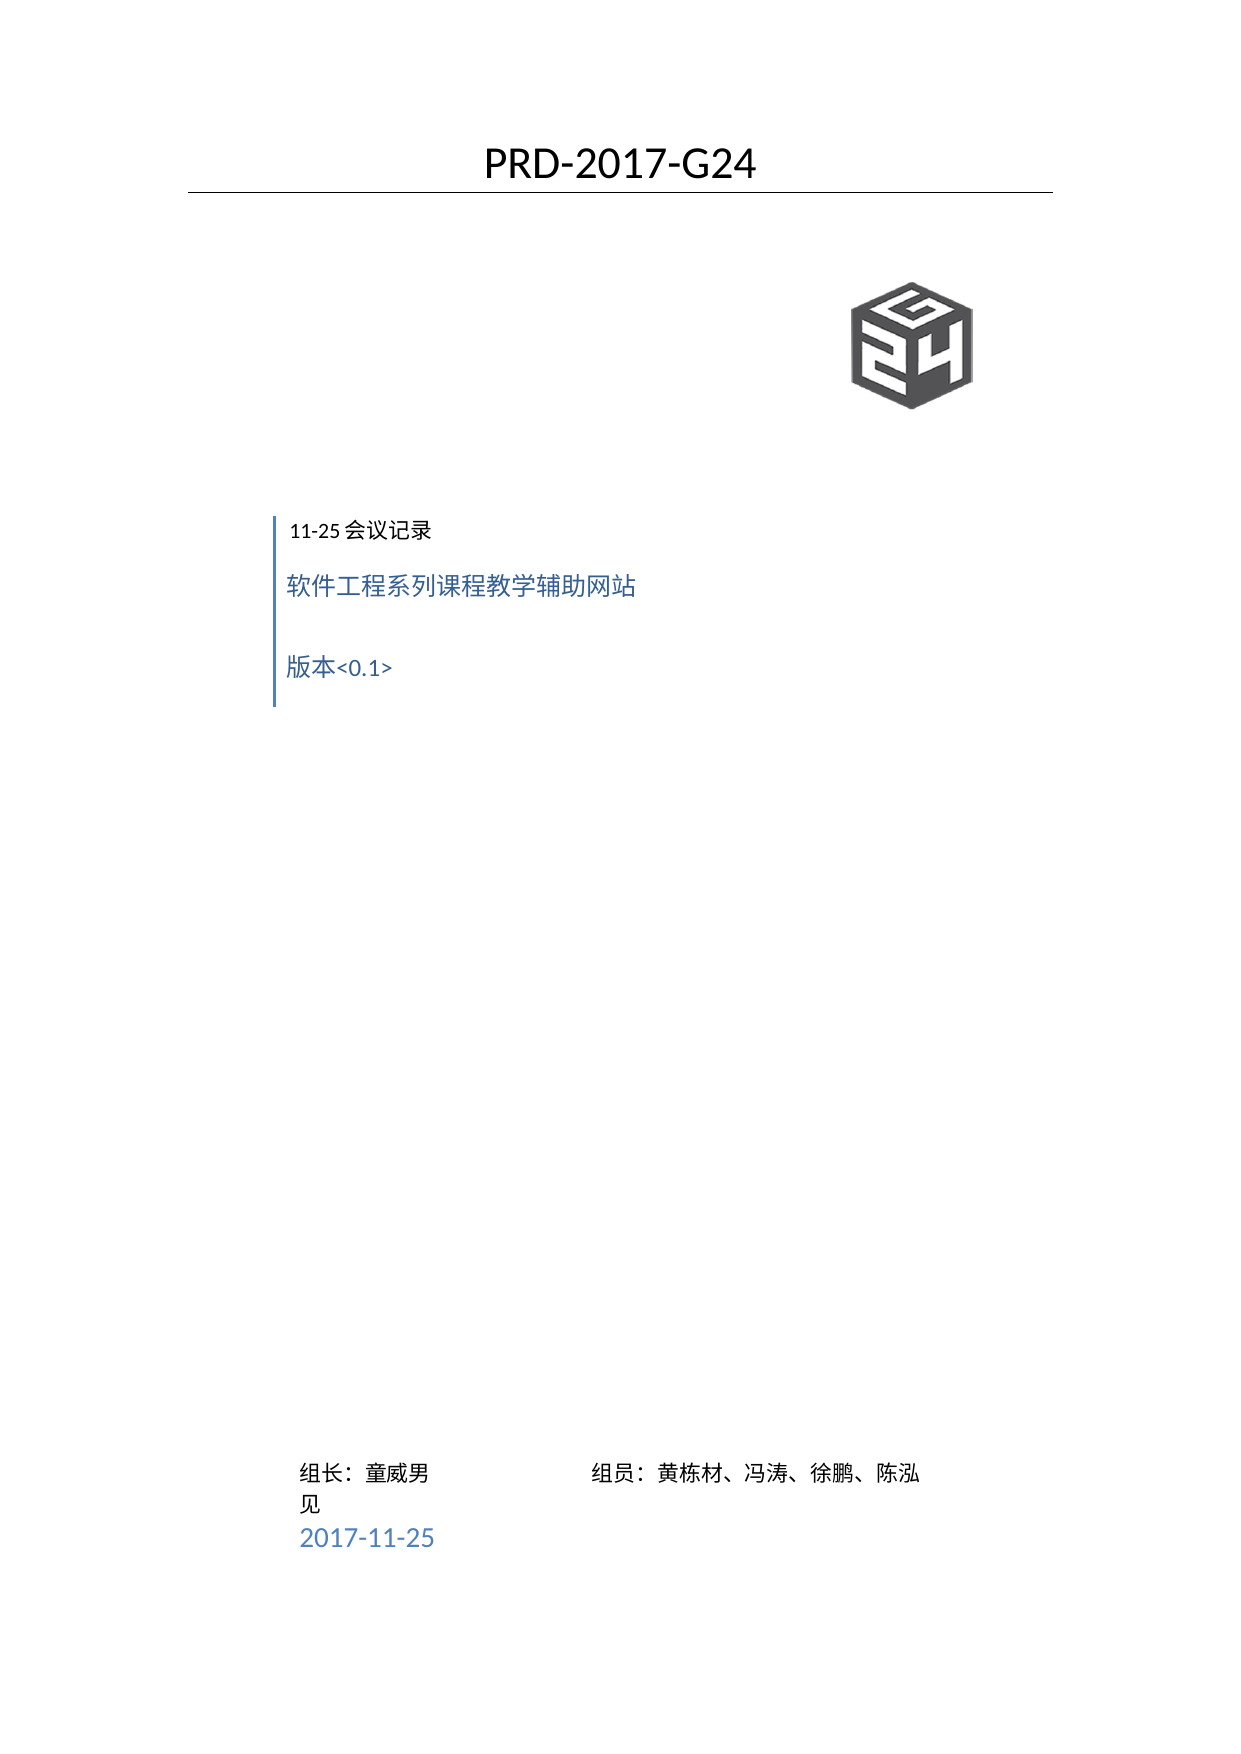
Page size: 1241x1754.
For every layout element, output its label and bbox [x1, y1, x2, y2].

picture [770, 244, 1053, 453]
